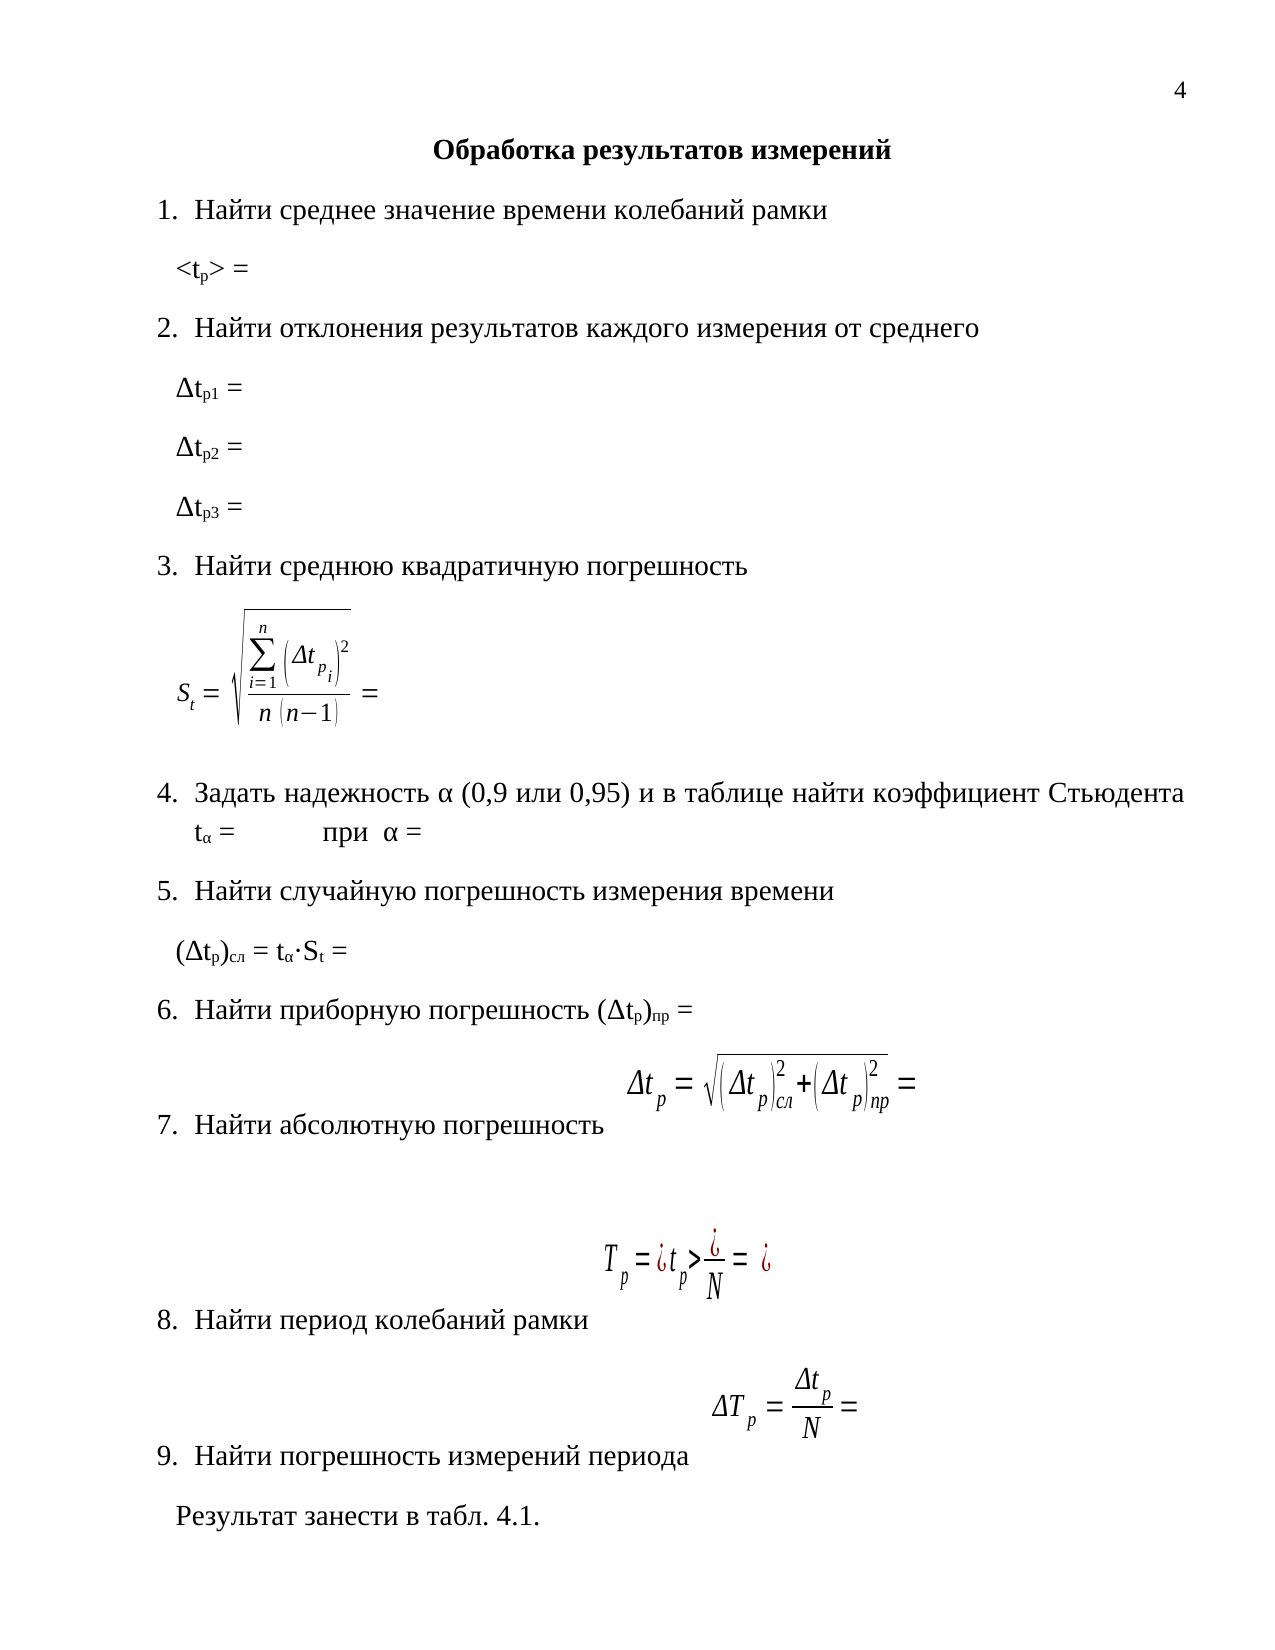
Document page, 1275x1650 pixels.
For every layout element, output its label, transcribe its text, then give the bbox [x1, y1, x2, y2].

text <tр> = [175, 251, 1186, 285]
list Найти среднюю квадратичную погрешность [157, 548, 1186, 582]
list Найти отклонения результатов каждого измерения от среднего [157, 311, 1186, 344]
list Задать надежность α (0,9 или 0,95) и в таблице найти коэффициент Стьюдента tα = при α = [157, 775, 1186, 847]
list Найти приборную погрешность (Δtр)пр = [157, 992, 1186, 1026]
list Найти погрешность измерений периода [157, 1362, 1186, 1472]
list Найти абсолютную погрешность [157, 1051, 1186, 1141]
text Результат занести в табл. 4.1. [175, 1498, 1186, 1531]
list Найти случайную погрешность измерения времени [157, 873, 1186, 907]
text (∆tр)сл = tα·St = [175, 933, 1186, 966]
text Δtр1 = [175, 370, 1186, 403]
list Найти период колебаний рамки [157, 1226, 1186, 1336]
text Обработка результатов измерений [100, 132, 1186, 166]
text Δtр2 = [175, 429, 1186, 463]
text Δtр3 = [175, 489, 1186, 522]
list Найти среднее значение времени колебаний рамки [157, 192, 1186, 225]
